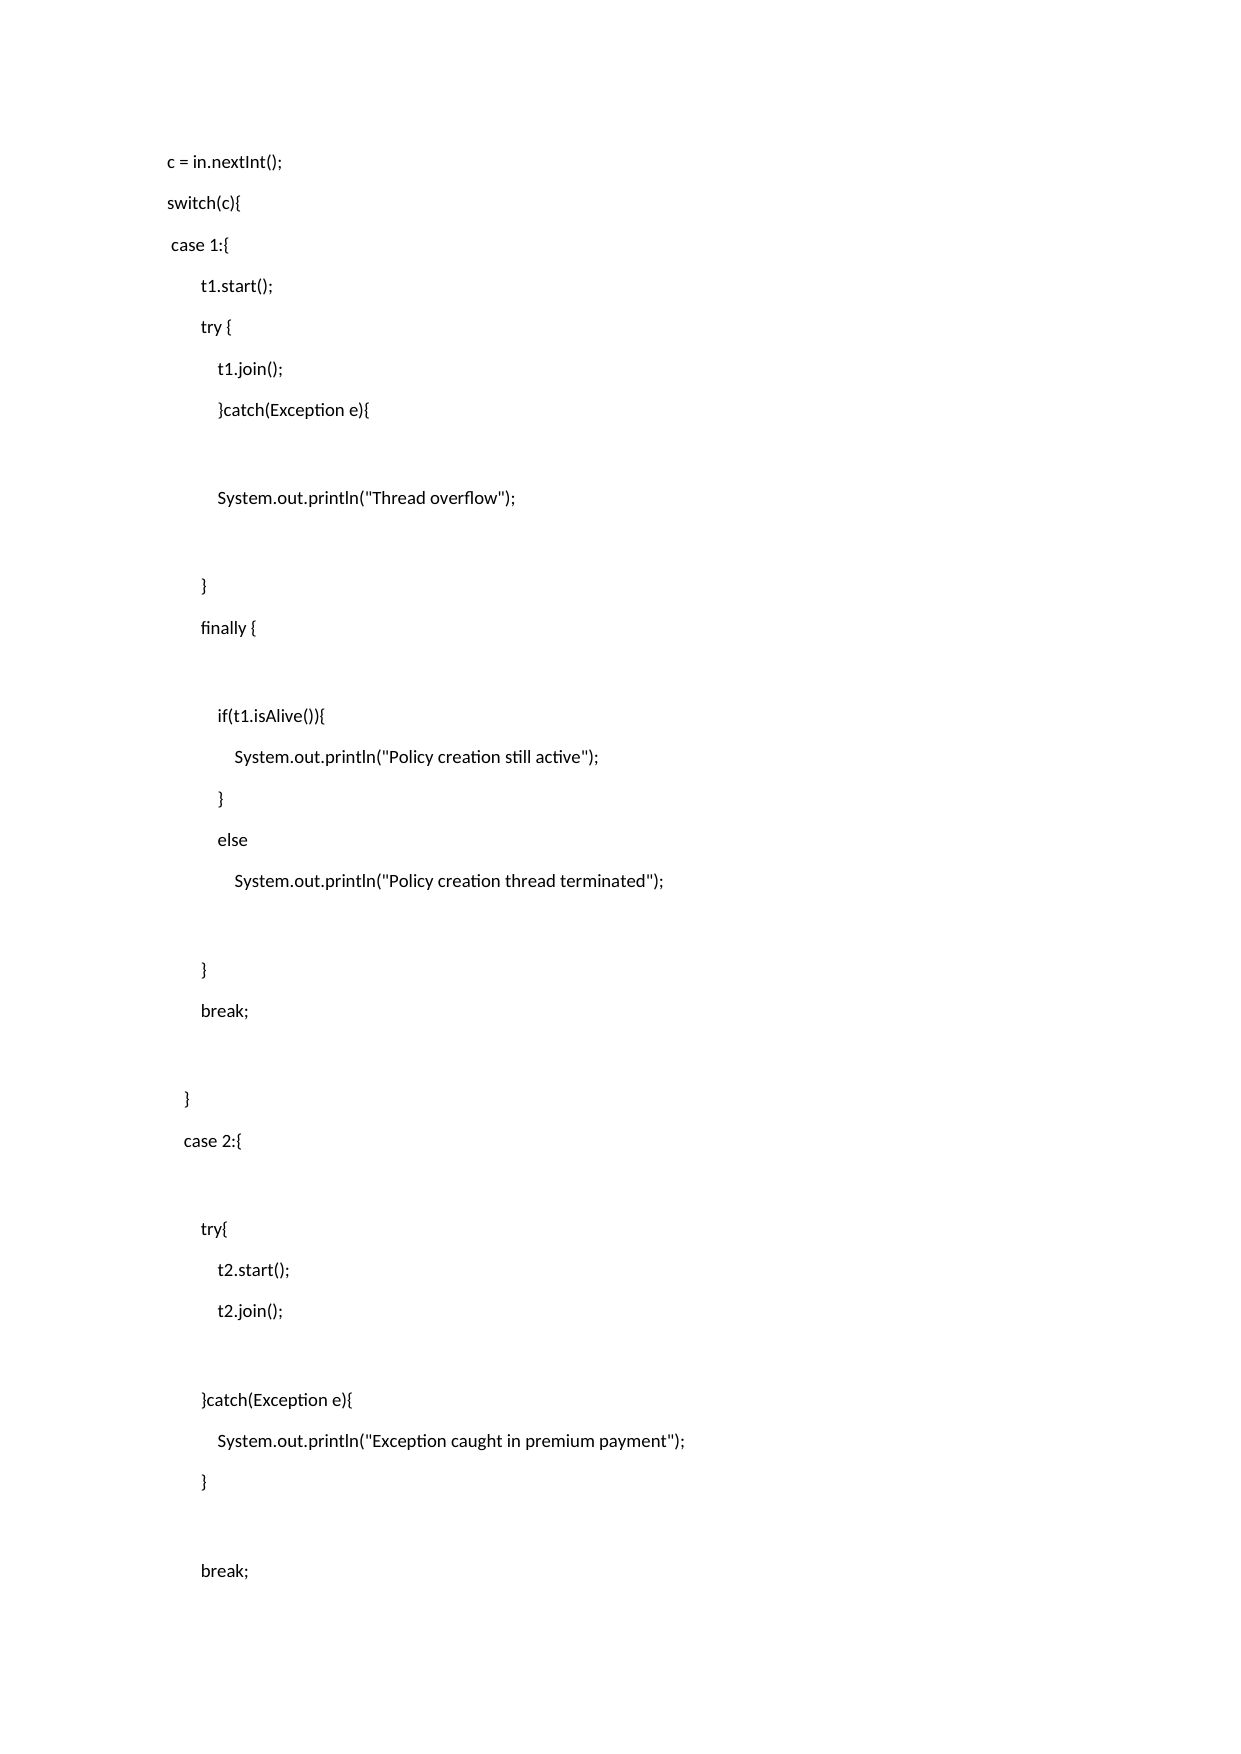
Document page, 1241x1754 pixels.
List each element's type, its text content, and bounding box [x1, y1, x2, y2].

text finally { [150, 616, 1090, 639]
text t1.join(); [150, 357, 1090, 380]
text t1.start(); [150, 274, 1090, 297]
text System.out.println("Thread overflow"); [150, 486, 1090, 509]
text System.out.println("Policy creation still active"); [150, 746, 1090, 768]
text switch(c){ [150, 191, 1090, 214]
text }catch(Exception e){ [150, 1388, 1090, 1411]
text } [150, 787, 1090, 810]
text break; [150, 999, 1090, 1022]
text } [150, 1471, 1090, 1493]
text break; [150, 1559, 1090, 1582]
text try { [150, 315, 1090, 338]
text case 1:{ [150, 233, 1090, 256]
text else [150, 828, 1090, 851]
text } [150, 958, 1090, 981]
text try{ [150, 1217, 1090, 1240]
text } [150, 574, 1090, 597]
text c = in.nextInt(); [150, 150, 1090, 173]
text t2.join(); [150, 1300, 1090, 1323]
text if(t1.isAlive()){ [150, 704, 1090, 727]
text } [150, 1087, 1090, 1110]
text }catch(Exception e){ [150, 398, 1090, 421]
text t2.start(); [150, 1258, 1090, 1281]
text case 2:{ [150, 1129, 1090, 1152]
text System.out.println("Exception caught in premium payment"); [150, 1429, 1090, 1452]
text System.out.println("Policy creation thread terminated"); [150, 869, 1090, 892]
